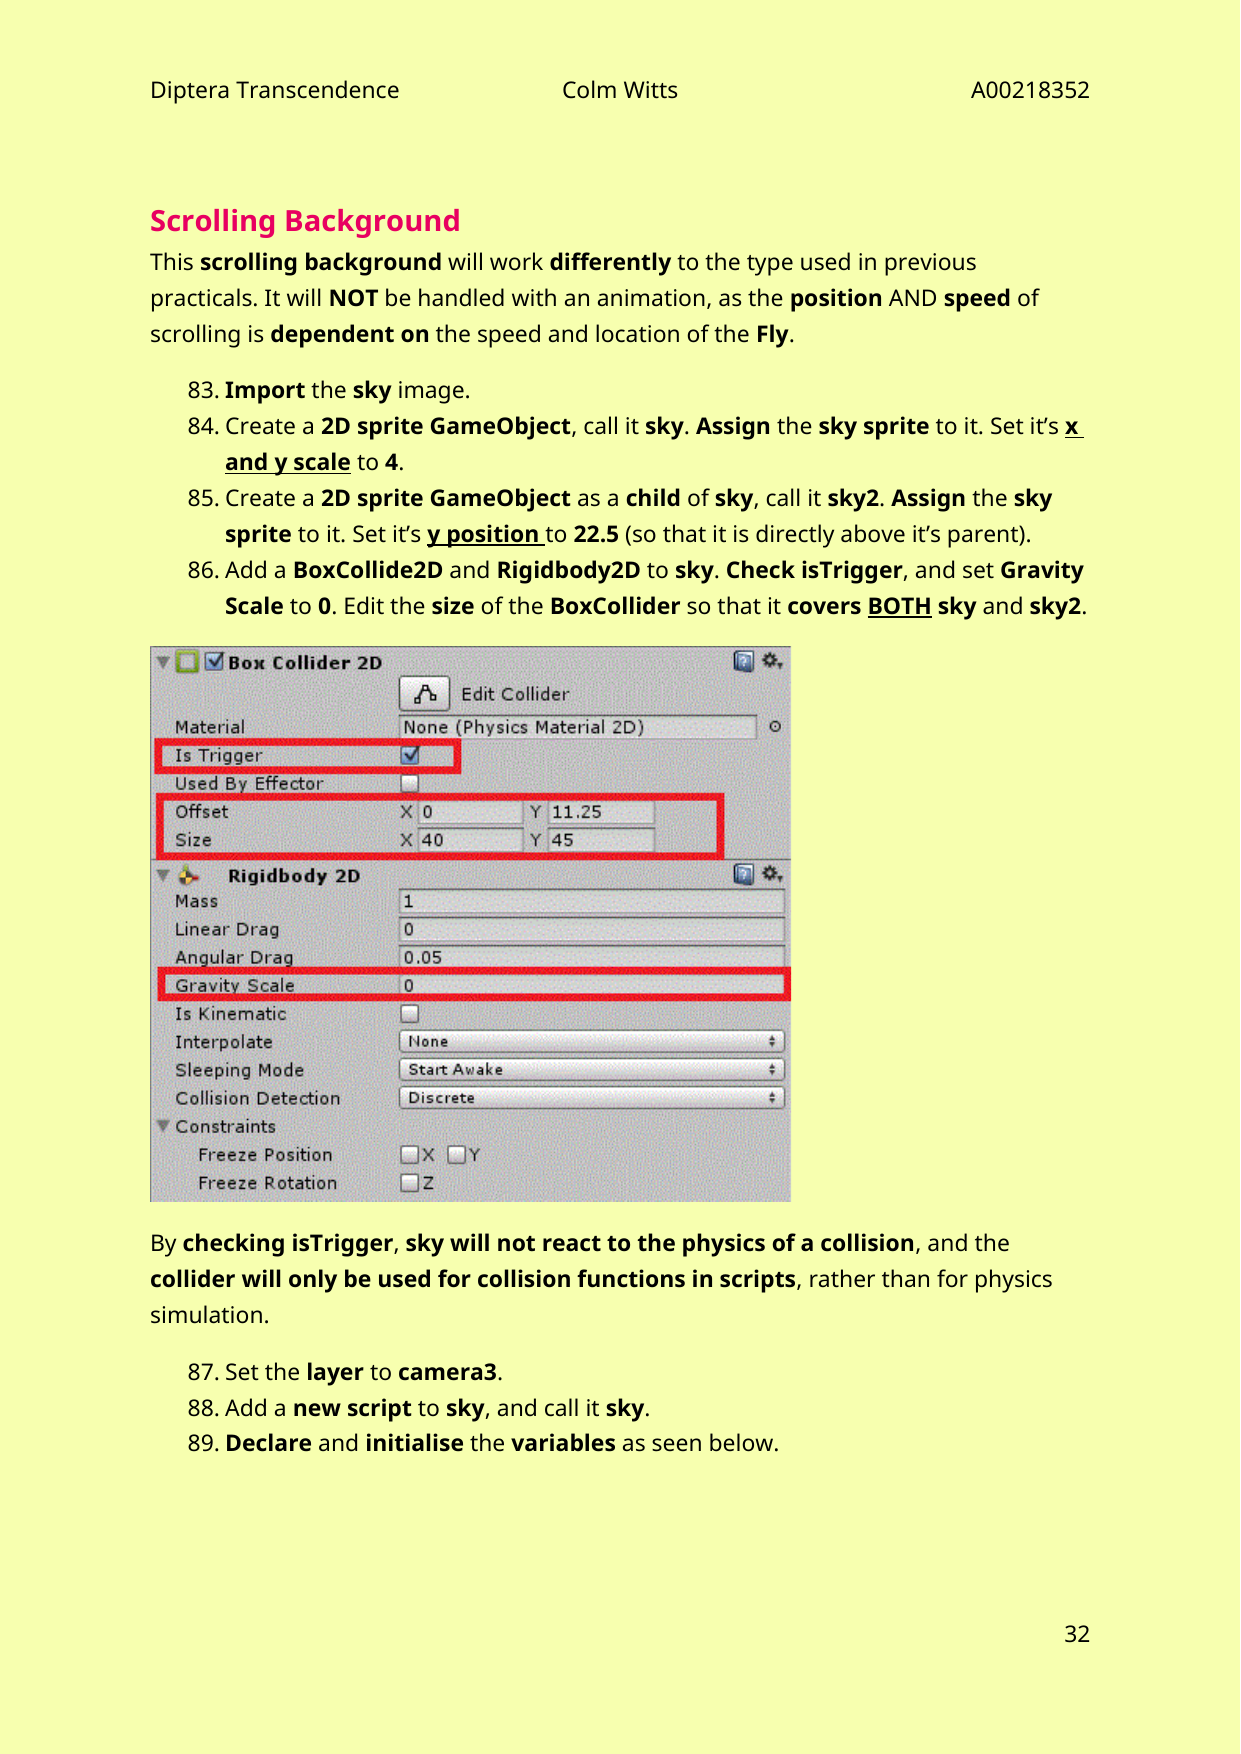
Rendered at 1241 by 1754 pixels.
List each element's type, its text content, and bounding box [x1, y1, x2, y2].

picture [150, 646, 792, 1202]
list Add a new script to sky, and call it sky. [187, 1391, 1090, 1423]
list Import the sky image. [187, 374, 1090, 406]
list Set the layer to camera3. [187, 1356, 1090, 1387]
list Create a 2D sprite GameObject, call it sky. Assign the sky sprite to it. Set it’s x and y scale to 4. [187, 410, 1090, 477]
list Create a 2D sprite GameObject as a child of sky, call it sky2. Assign the sky sprite to it. Set it’s y position to 22.5 (so that it is directly above it’s parent). [187, 482, 1090, 549]
list Declare and initialise the variables as seen below. [187, 1427, 1090, 1459]
text By checking isTrigger, sky will not react to the physics of a collision, and the collider will only be used for collision functions in scripts, rather than for physics simulation. [150, 1227, 1090, 1330]
list Add a BoxCollide2D and Rigidbody2D to sky. Check isTrigger, and set Gravity Scale to 0. Edit the size of the BoxCollider so that it covers BOTH sky and sky2. [187, 554, 1090, 621]
subtitle Scrolling Background [150, 200, 1090, 240]
text This scrolling background will work differently to the type used in previous practicals. It will NOT be handled with an animation, as the position AND speed of scrolling is dependent on the speed and location of the Fly. [150, 246, 1090, 349]
